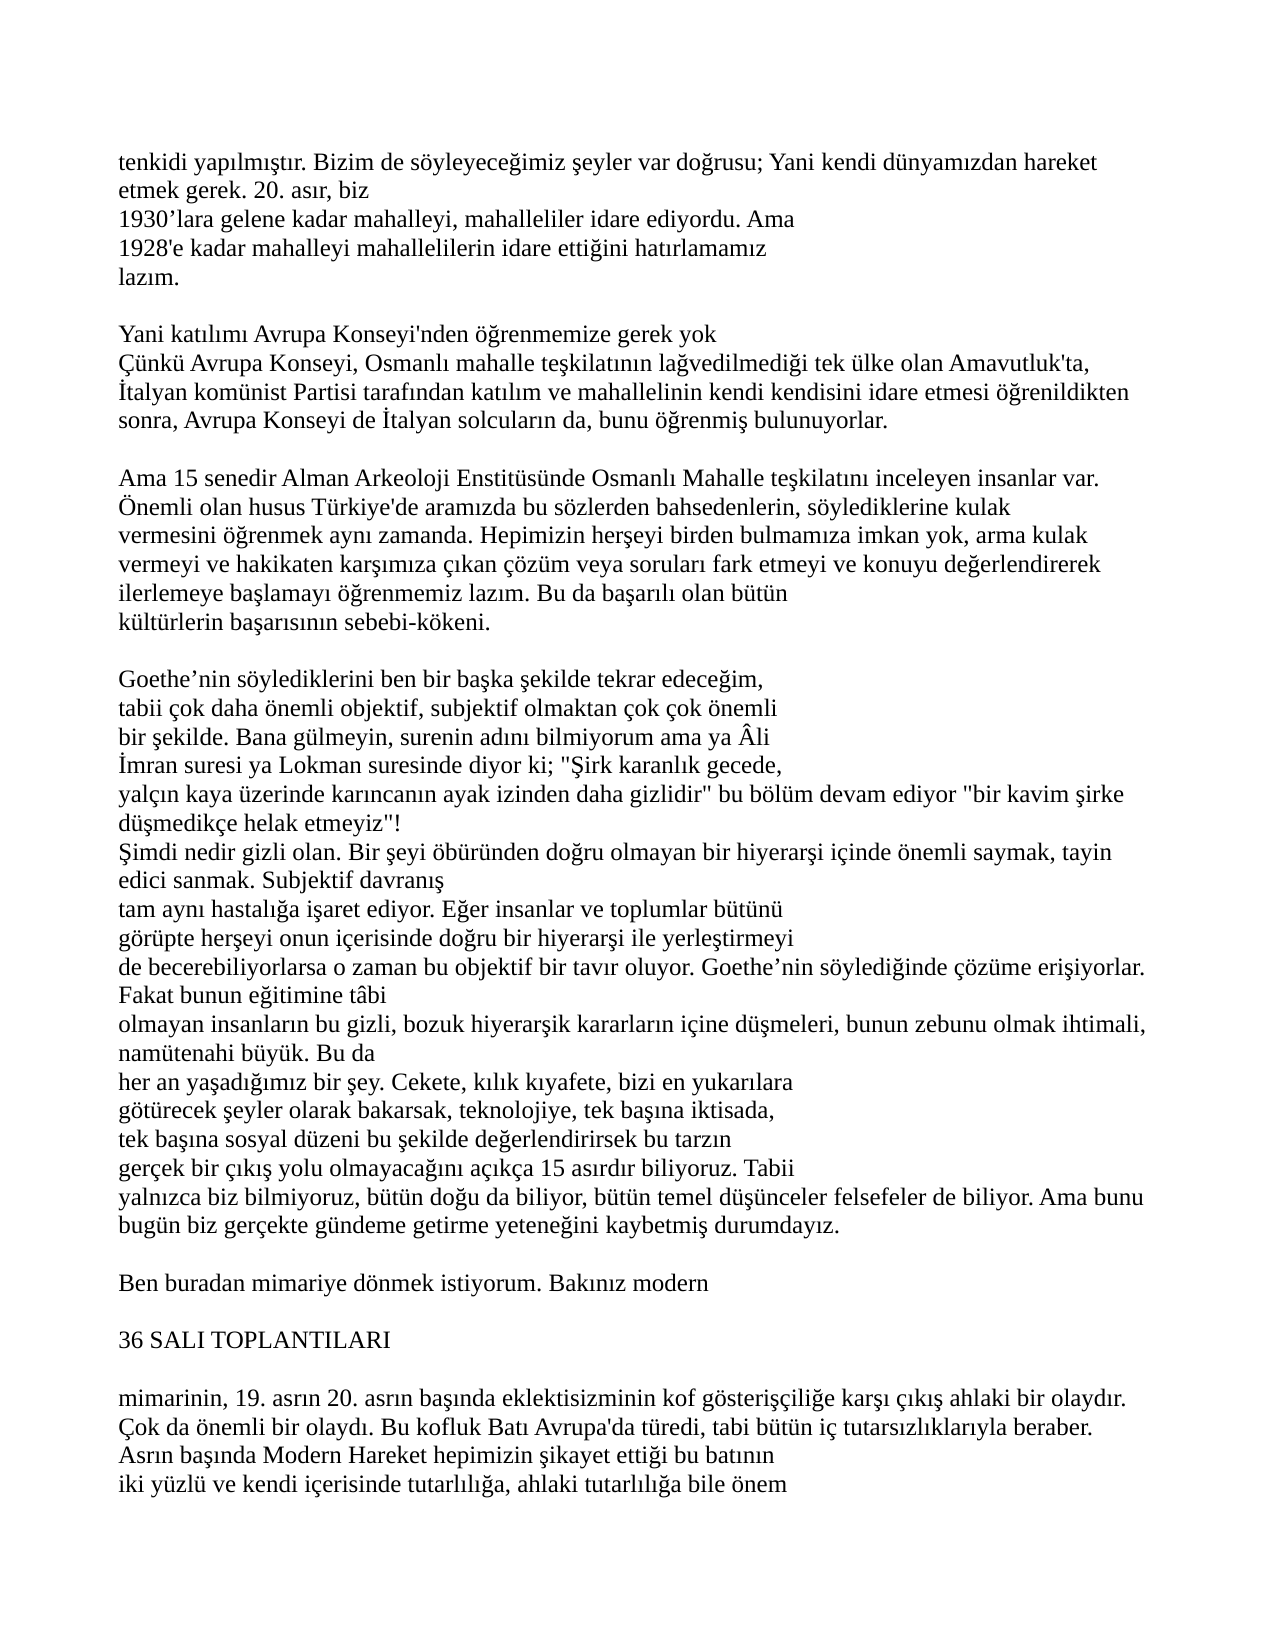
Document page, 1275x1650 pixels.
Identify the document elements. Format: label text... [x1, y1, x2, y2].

text götürecek şeyler olarak bakarsak, teknolojiye, tek başına iktisada, [118, 1096, 1157, 1124]
text tam aynı hastalığa işaret ediyor. Eğer insanlar ve toplumlar bütünü [118, 894, 1157, 923]
text 36 SALI TOPLANTILARI [118, 1326, 1157, 1354]
text İmran suresi ya Lokman suresinde diyor ki; "Şirk karanlık gecede, [118, 751, 1157, 779]
text Ben buradan mimariye dönmek istiyorum. Bakınız modern [118, 1268, 1157, 1297]
text Asrın başında Modern Hareket hepimizin şikayet ettiği bu batının [118, 1441, 1157, 1469]
text de becerebiliyorlarsa o zaman bu objektif bir tavır oluyor. Goethe’nin söylediğinde çözüme erişiyorlar. Fakat bunun eğitimine tâbi [118, 952, 1157, 1009]
text vermesini öğrenmek aynı zamanda. Hepimizin herşeyi birden bulmamıza imkan yok, arma kulak vermeyi ve hakikaten karşımıza çıkan çözüm veya soruları fark etmeyi ve konuyu değerlendirerek [118, 521, 1157, 578]
text Şimdi nedir gizli olan. Bir şeyi öbüründen doğru olmayan bir hiyerarşi içinde önemli saymak, tayin edici sanmak. Subjektif davranış [118, 837, 1157, 894]
text görüpte herşeyi onun içerisinde doğru bir hiyerarşi ile yerleştirmeyi [118, 923, 1157, 952]
text gerçek bir çıkış yolu olmayacağını açıkça 15 asırdır biliyoruz. Tabii [118, 1153, 1157, 1182]
text 1928'e kadar mahalleyi mahallelilerin idare ettiğini hatırlamamız [118, 233, 1157, 262]
text ilerlemeye başlamayı öğrenmemiz lazım. Bu da başarılı olan bütün [118, 578, 1157, 607]
text her an yaşadığımız bir şey. Cekete, kılık kıyafete, bizi en yukarılara [118, 1067, 1157, 1096]
text yalnızca biz bilmiyoruz, bütün doğu da biliyor, bütün temel düşünceler felsefeler de biliyor. Ama bunu bugün biz gerçekte gündeme getirme yeteneğini kaybetmiş durumdayız. [118, 1182, 1157, 1239]
text lazım. [118, 262, 1157, 291]
text Goethe’nin söylediklerini ben bir başka şekilde tekrar edeceğim, [118, 664, 1157, 693]
text bir şekilde. Bana gülmeyin, surenin adını bilmiyorum ama ya Âli [118, 722, 1157, 751]
text tek başına sosyal düzeni bu şekilde değerlendirirsek bu tarzın [118, 1124, 1157, 1153]
text kültürlerin başarısının sebebi-kökeni. [118, 607, 1157, 636]
text Ama 15 senedir Alman Arkeoloji Enstitüsünde Osmanlı Mahalle teşkilatını inceleyen insanlar var. Önemli olan husus Türkiye'de aramızda bu sözlerden bahsedenlerin, söylediklerine kulak [118, 463, 1157, 521]
text Çünkü Avrupa Konseyi, Osmanlı mahalle teşkilatının lağvedilmediği tek ülke olan Amavutluk'ta, İtalyan komünist Partisi tarafından katılım ve mahallelinin kendi kendisini idare etmesi öğrenildikten sonra, Avrupa Konseyi de İtalyan solcuların da, bunu öğrenmiş bulunuyorlar. [118, 348, 1157, 434]
text Yani katılımı Avrupa Konseyi'nden öğrenmemize gerek yok [118, 319, 1157, 348]
text olmayan insanların bu gizli, bozuk hiyerarşik kararların içine düşmeleri, bunun zebunu olmak ihtimali, namütenahi büyük. Bu da [118, 1009, 1157, 1067]
text mimarinin, 19. asrın 20. asrın başında eklektisizminin kof gösterişçiliğe karşı çıkış ahlaki bir olaydır. Çok da önemli bir olaydı. Bu kofluk Batı Avrupa'da türedi, tabi bütün iç tutarsızlıklarıyla beraber. [118, 1383, 1157, 1441]
text iki yüzlü ve kendi içerisinde tutarlılığa, ahlaki tutarlılığa bile önem [118, 1469, 1157, 1498]
text yalçın kaya üzerinde karıncanın ayak izinden daha gizlidir" bu bölüm devam ediyor "bir kavim şirke düşmedikçe helak etmeyiz"! [118, 779, 1157, 837]
text 1930’lara gelene kadar mahalleyi, mahalleliler idare ediyordu. Ama [118, 204, 1157, 233]
text tabii çok daha önemli objektif, subjektif olmaktan çok çok önemli [118, 693, 1157, 722]
text tenkidi yapılmıştır. Bizim de söyleyeceğimiz şeyler var doğrusu; Yani kendi dünyamızdan hareket etmek gerek. 20. asır, biz [118, 147, 1157, 204]
